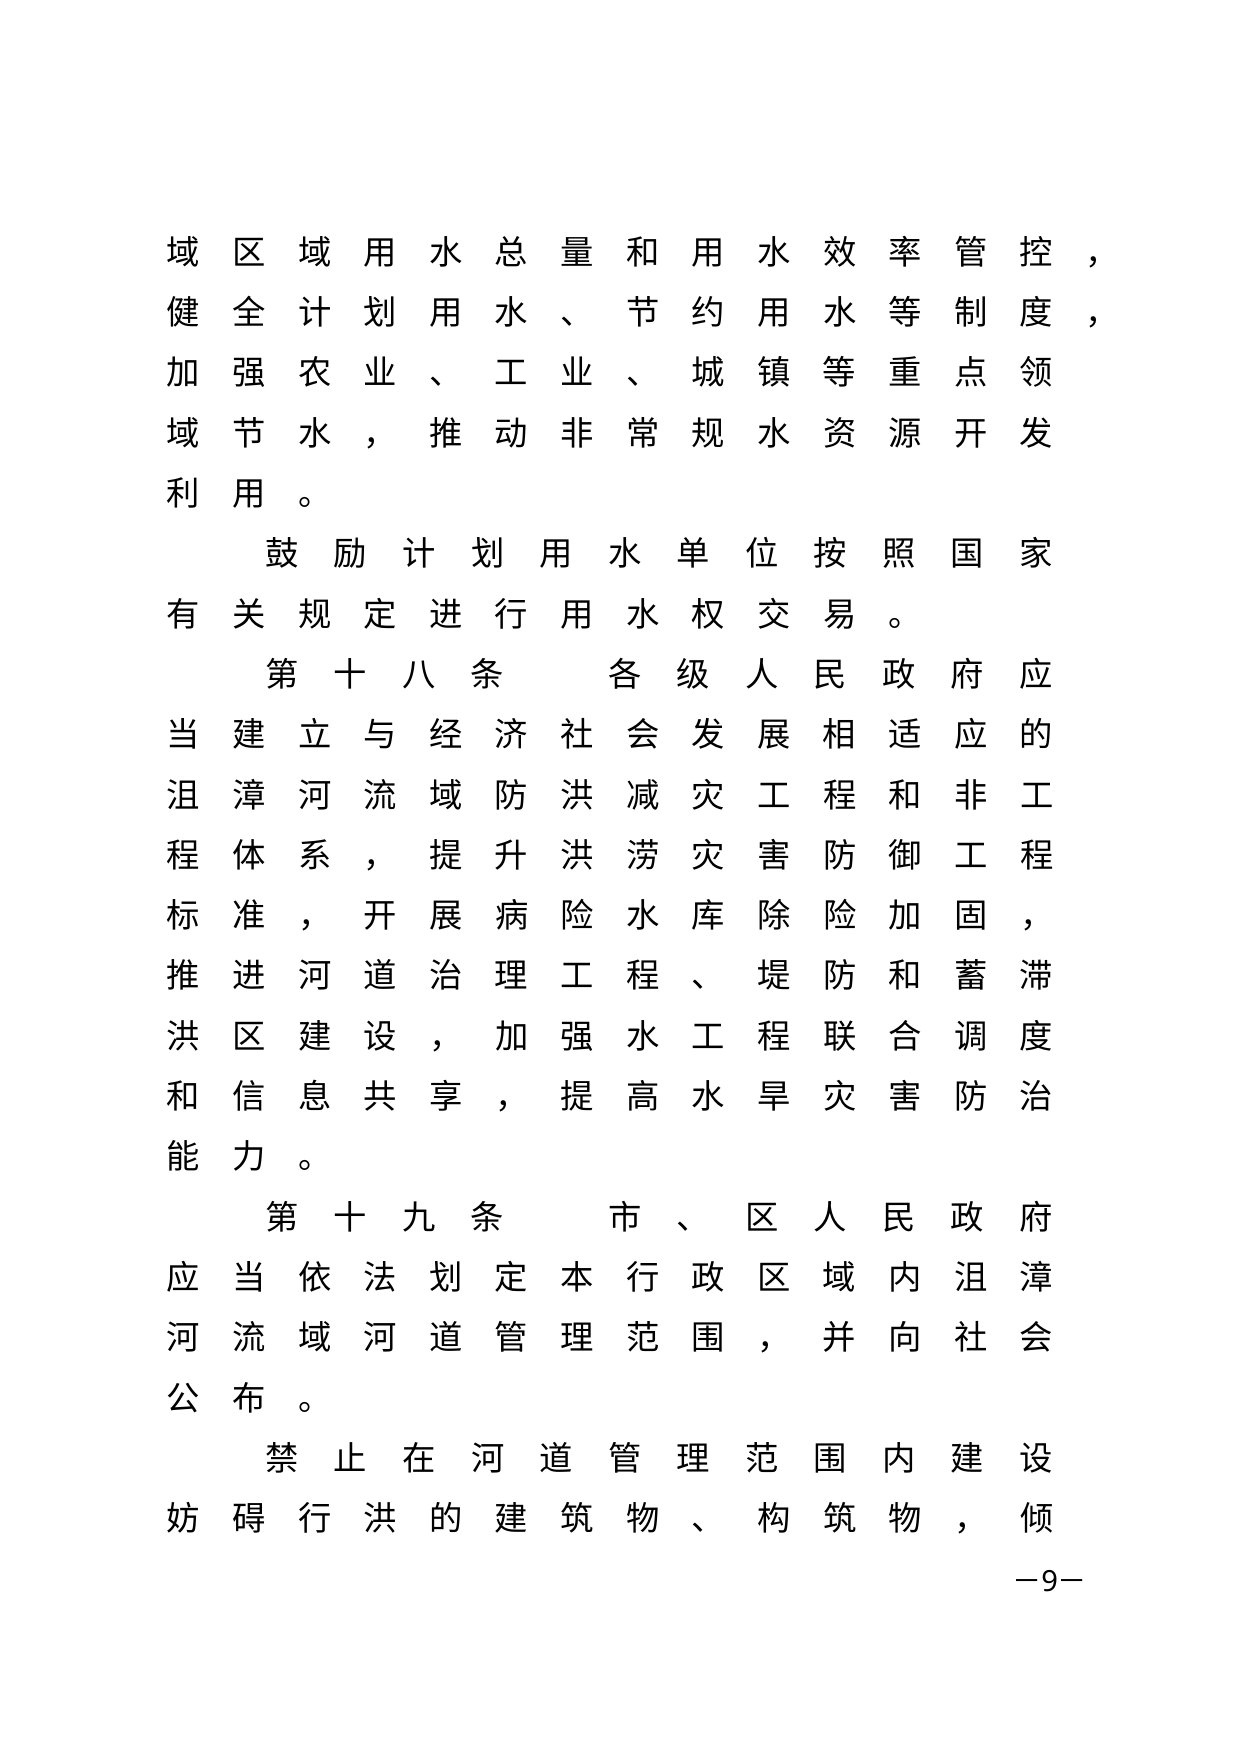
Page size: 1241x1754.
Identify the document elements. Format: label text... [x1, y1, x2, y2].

text 禁止在河道管理范围内建设妨碍行洪的建筑物、构筑物，倾倒垃圾、渣土，从事影响河势稳定、危害河岸堤防安全和其他妨碍河道行洪的活动。 [167, 1426, 1085, 1546]
text 第十七条 市、区人民政府及其有关部门应当加强沮漳河流域区域用水总量和用水效率管控，健全计划用水、节约用水等制度，加强农业、工业、城镇等重点领域节水，推动非常规水资源开发利用。 [167, 219, 1085, 521]
text 第十八条 各级人民政府应当建立与经济社会发展相适应的沮漳河流域防洪减灾工程和非工程体系，提升洪涝灾害防御工程标准，开展病险水库除险加固，推进河道治理工程、堤防和蓄滞洪区建设，加强水工程联合调度和信息共享，提高水旱灾害防治能力。 [167, 642, 1085, 1184]
text 第十九条 市、区人民政府应当依法划定本行政区域内沮漳河流域河道管理范围，并向社会公布。 [167, 1184, 1085, 1426]
text 鼓励计划用水单位按照国家有关规定进行用水权交易。 [167, 521, 1085, 642]
